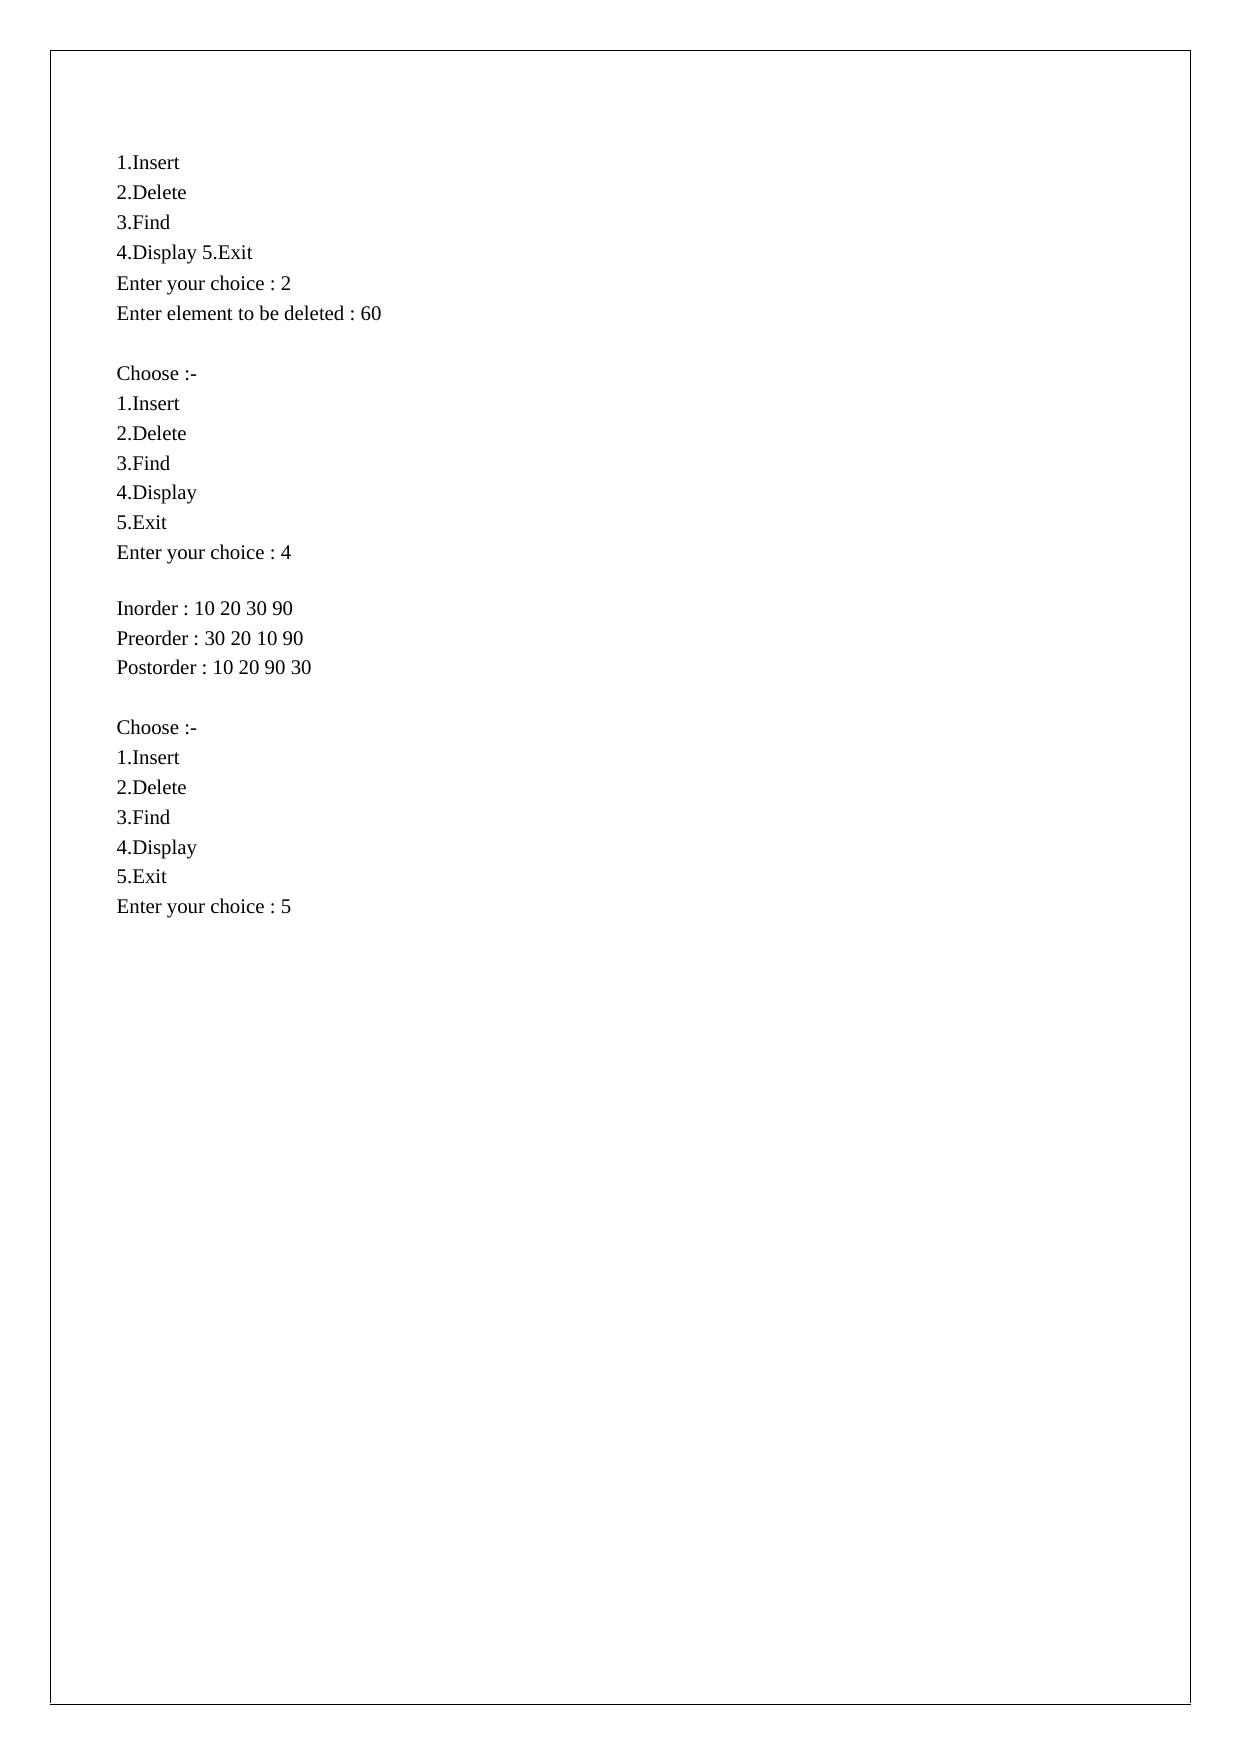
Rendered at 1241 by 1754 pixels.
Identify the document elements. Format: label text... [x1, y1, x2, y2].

text 4.Display [116, 480, 1088, 504]
text 3.Find [116, 450, 1088, 474]
text 5.Exit [116, 864, 1088, 888]
text Enter element to be deleted : 60 [116, 301, 1088, 325]
text 1.Insert [116, 745, 1088, 769]
text Choose :- [116, 361, 1088, 385]
text Enter your choice : 4 [116, 540, 1088, 564]
text 3.Find [116, 805, 1088, 829]
text 4.Display [116, 834, 1088, 859]
text Choose :- [116, 715, 1088, 739]
text Postorder : 10 20 90 30 [116, 655, 1088, 679]
text Inorder : 10 20 30 90 [116, 596, 1088, 619]
text 2.Delete [116, 775, 1088, 799]
text Enter your choice : 5 [116, 894, 1088, 918]
text 1.Insert [116, 391, 1088, 415]
text 3.Find [116, 210, 1088, 234]
text 2.Delete [116, 420, 1088, 444]
text Enter your choice : 2 [116, 271, 1088, 295]
text 4.Display 5.Exit [116, 240, 254, 264]
text 5.Exit [116, 510, 1088, 534]
text 1.Insert [116, 150, 1088, 174]
text 2.Delete [116, 180, 1088, 204]
text Preorder : 30 20 10 90 [116, 625, 1088, 649]
